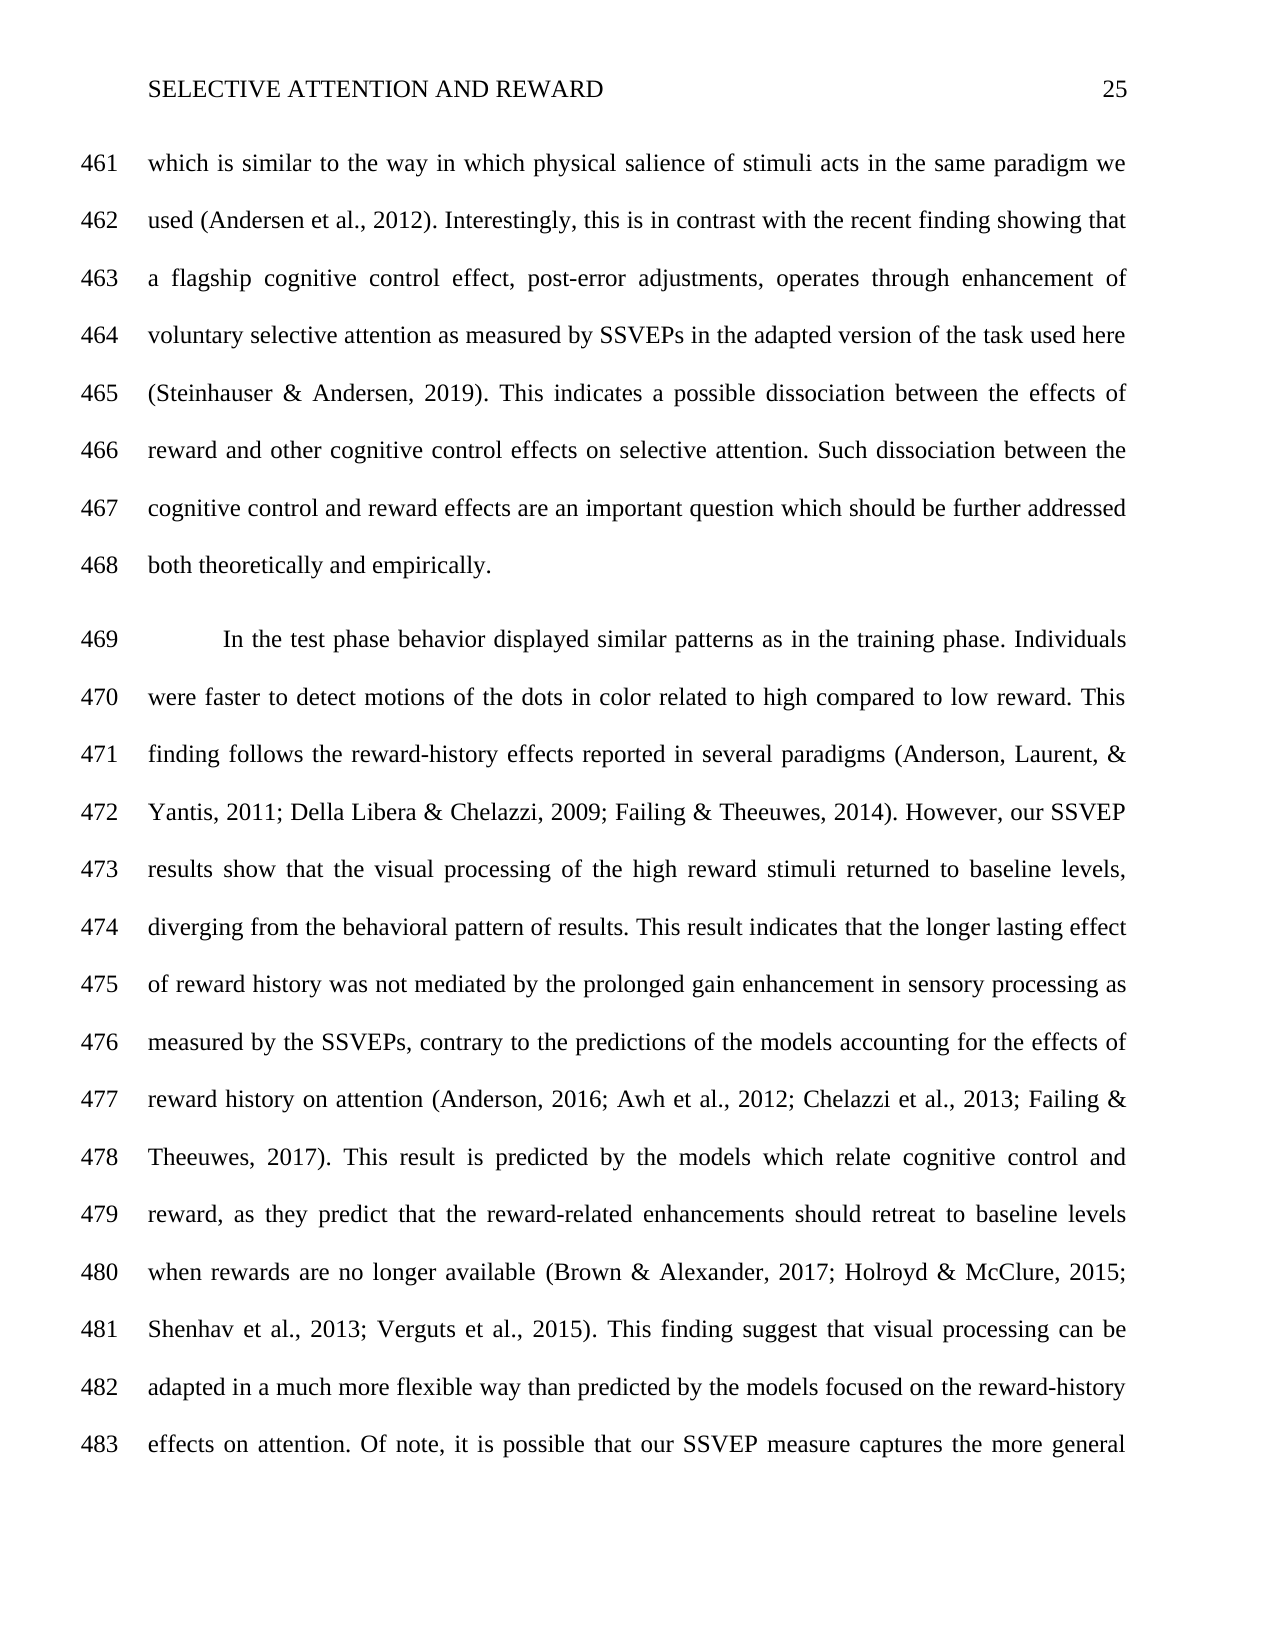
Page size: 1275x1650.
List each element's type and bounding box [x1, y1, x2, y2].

text [148, 624, 1127, 1458]
text [148, 148, 1127, 579]
